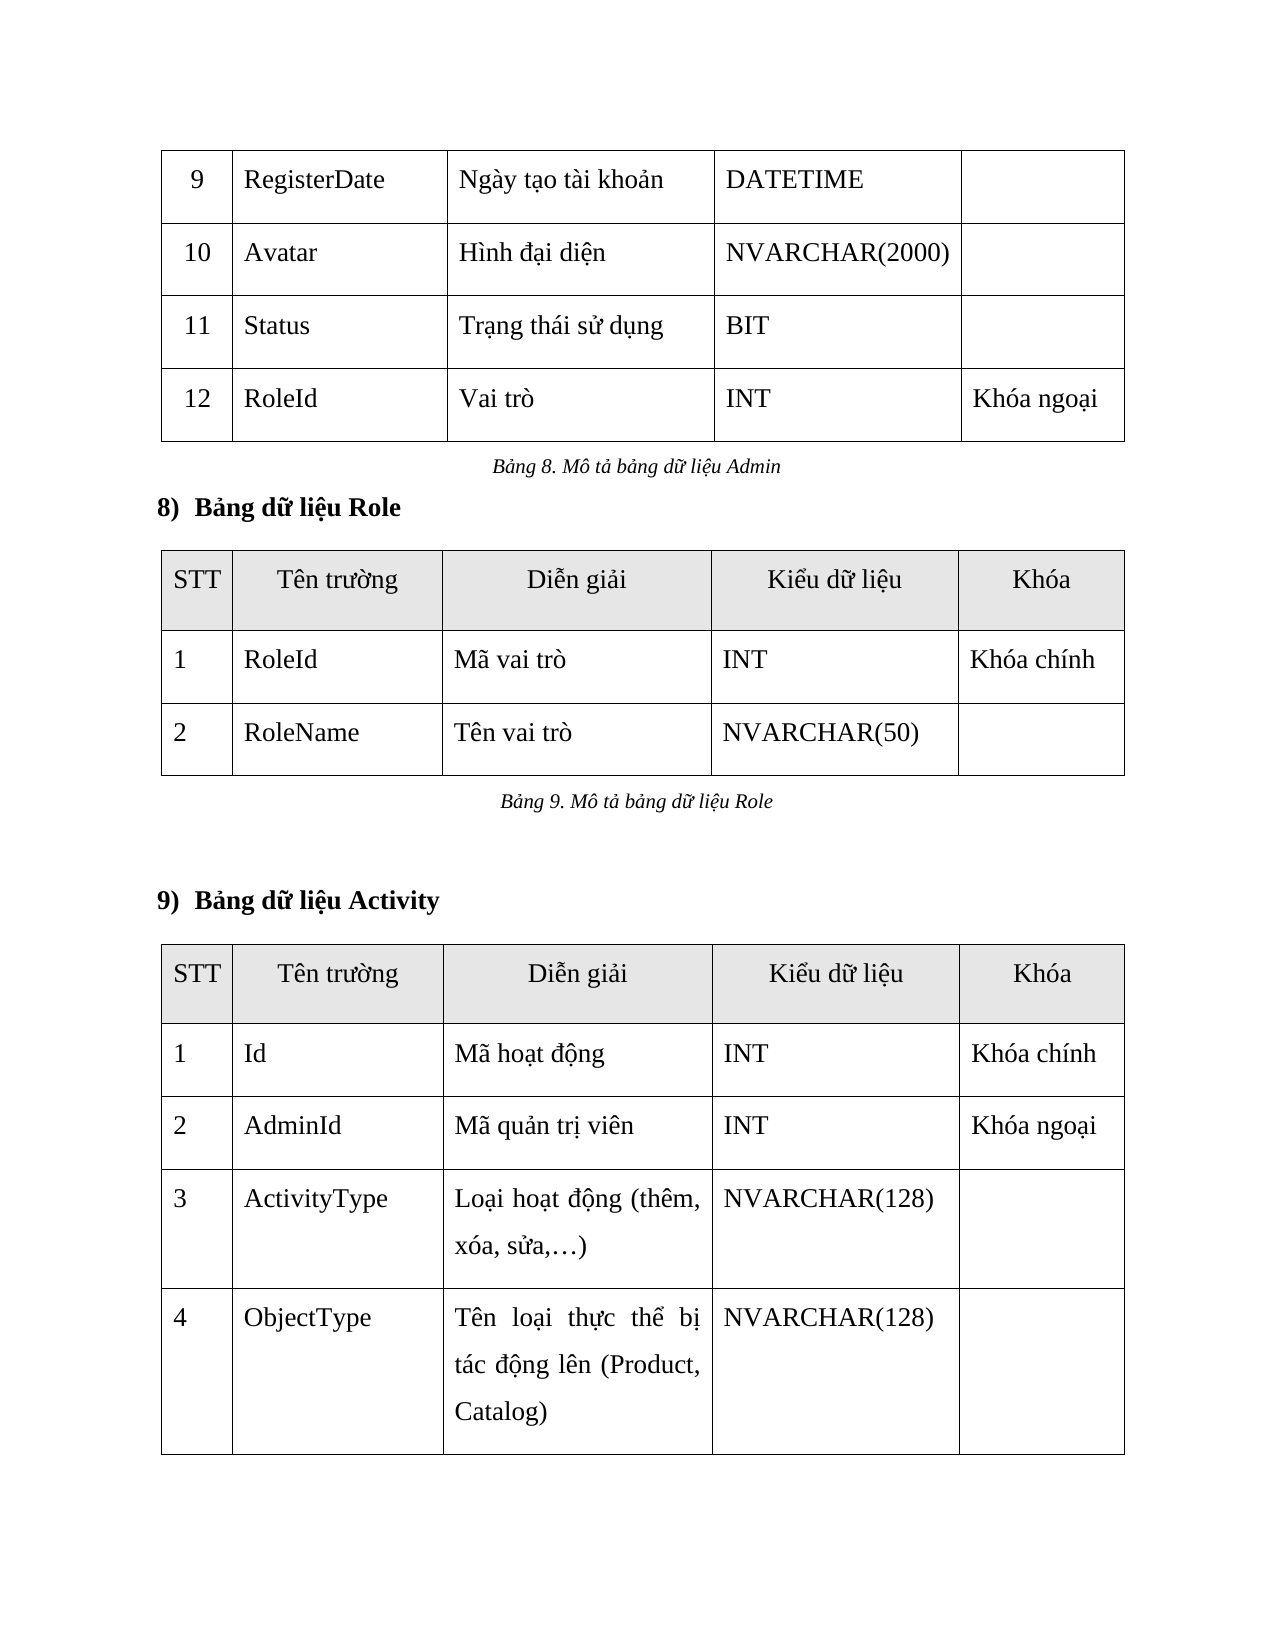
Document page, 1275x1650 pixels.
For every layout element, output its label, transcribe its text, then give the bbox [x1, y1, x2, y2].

table_cell Khóa chính [960, 1024, 1124, 1096]
table_cell Khóa ngoại [960, 1097, 1124, 1168]
table_cell NVARCHAR(128) [713, 1289, 959, 1454]
table_header Tên trường [233, 945, 443, 1023]
table_cell ActivityType [233, 1170, 443, 1288]
table_cell Vai trò [448, 369, 714, 441]
table_cell Mã quản trị viên [444, 1097, 712, 1168]
list Bảng dữ liệu Role [157, 491, 1125, 522]
table_cell 10 [162, 224, 232, 295]
table_cell [959, 704, 1124, 775]
table_cell AdminId [233, 1097, 443, 1168]
table_cell Loại hoạt động (thêm, xóa, sửa,…) [444, 1170, 712, 1288]
table_cell Ngày tạo tài khoản [448, 151, 714, 223]
table_cell NVARCHAR(2000) [715, 224, 961, 295]
table_cell 11 [162, 296, 232, 368]
table_cell Khóa chính [959, 631, 1124, 702]
table_cell INT [715, 369, 961, 441]
table_cell RoleId [233, 369, 447, 441]
table_cell [962, 224, 1124, 295]
table_cell INT [713, 1097, 959, 1168]
table_cell Tên vai trò [443, 704, 711, 775]
table_cell [960, 1289, 1124, 1454]
table_cell [960, 1170, 1124, 1288]
table_cell Avatar [233, 224, 447, 295]
table_cell Khóa ngoại [962, 369, 1124, 441]
table_cell Status [233, 296, 447, 368]
table_cell 2 [162, 704, 232, 775]
table_cell Mã vai trò [443, 631, 711, 702]
table_header Tên trường [233, 551, 442, 630]
table_cell RegisterDate [233, 151, 447, 223]
table_header STT [162, 945, 232, 1023]
table_cell [962, 296, 1124, 368]
table_cell RoleId [233, 631, 442, 702]
table_cell [962, 151, 1124, 223]
table_cell Trạng thái sử dụng [448, 296, 714, 368]
table_cell Tên loại thực thể bị tác động lên (Product, Catalog) [444, 1289, 712, 1454]
table_cell NVARCHAR(50) [712, 704, 958, 775]
table_cell 12 [162, 369, 232, 441]
table_cell 1 [162, 631, 232, 702]
table_header Kiểu dữ liệu [713, 945, 959, 1023]
table_cell 4 [162, 1289, 232, 1454]
table_cell ObjectType [233, 1289, 443, 1454]
table_cell INT [712, 631, 958, 702]
table_cell 9 [162, 151, 232, 223]
table_cell Id [233, 1024, 443, 1096]
table_cell RoleName [233, 704, 442, 775]
table_header Khóa [959, 551, 1124, 630]
table_header Diễn giải [444, 945, 712, 1023]
table_cell 1 [162, 1024, 232, 1096]
table_header Kiểu dữ liệu [712, 551, 958, 630]
table_header STT [162, 551, 232, 630]
table_header Diễn giải [443, 551, 711, 630]
table_cell BIT [715, 296, 961, 368]
table_cell Mã hoạt động [444, 1024, 712, 1096]
table_header Khóa [960, 945, 1124, 1023]
list Bảng dữ liệu Activity [157, 884, 1125, 916]
table_cell NVARCHAR(128) [713, 1170, 959, 1288]
table_cell INT [713, 1024, 959, 1096]
table_cell 3 [162, 1170, 232, 1288]
table_cell Hình đại diện [448, 224, 714, 295]
table_cell DATETIME [715, 151, 961, 223]
table_cell 2 [162, 1097, 232, 1168]
